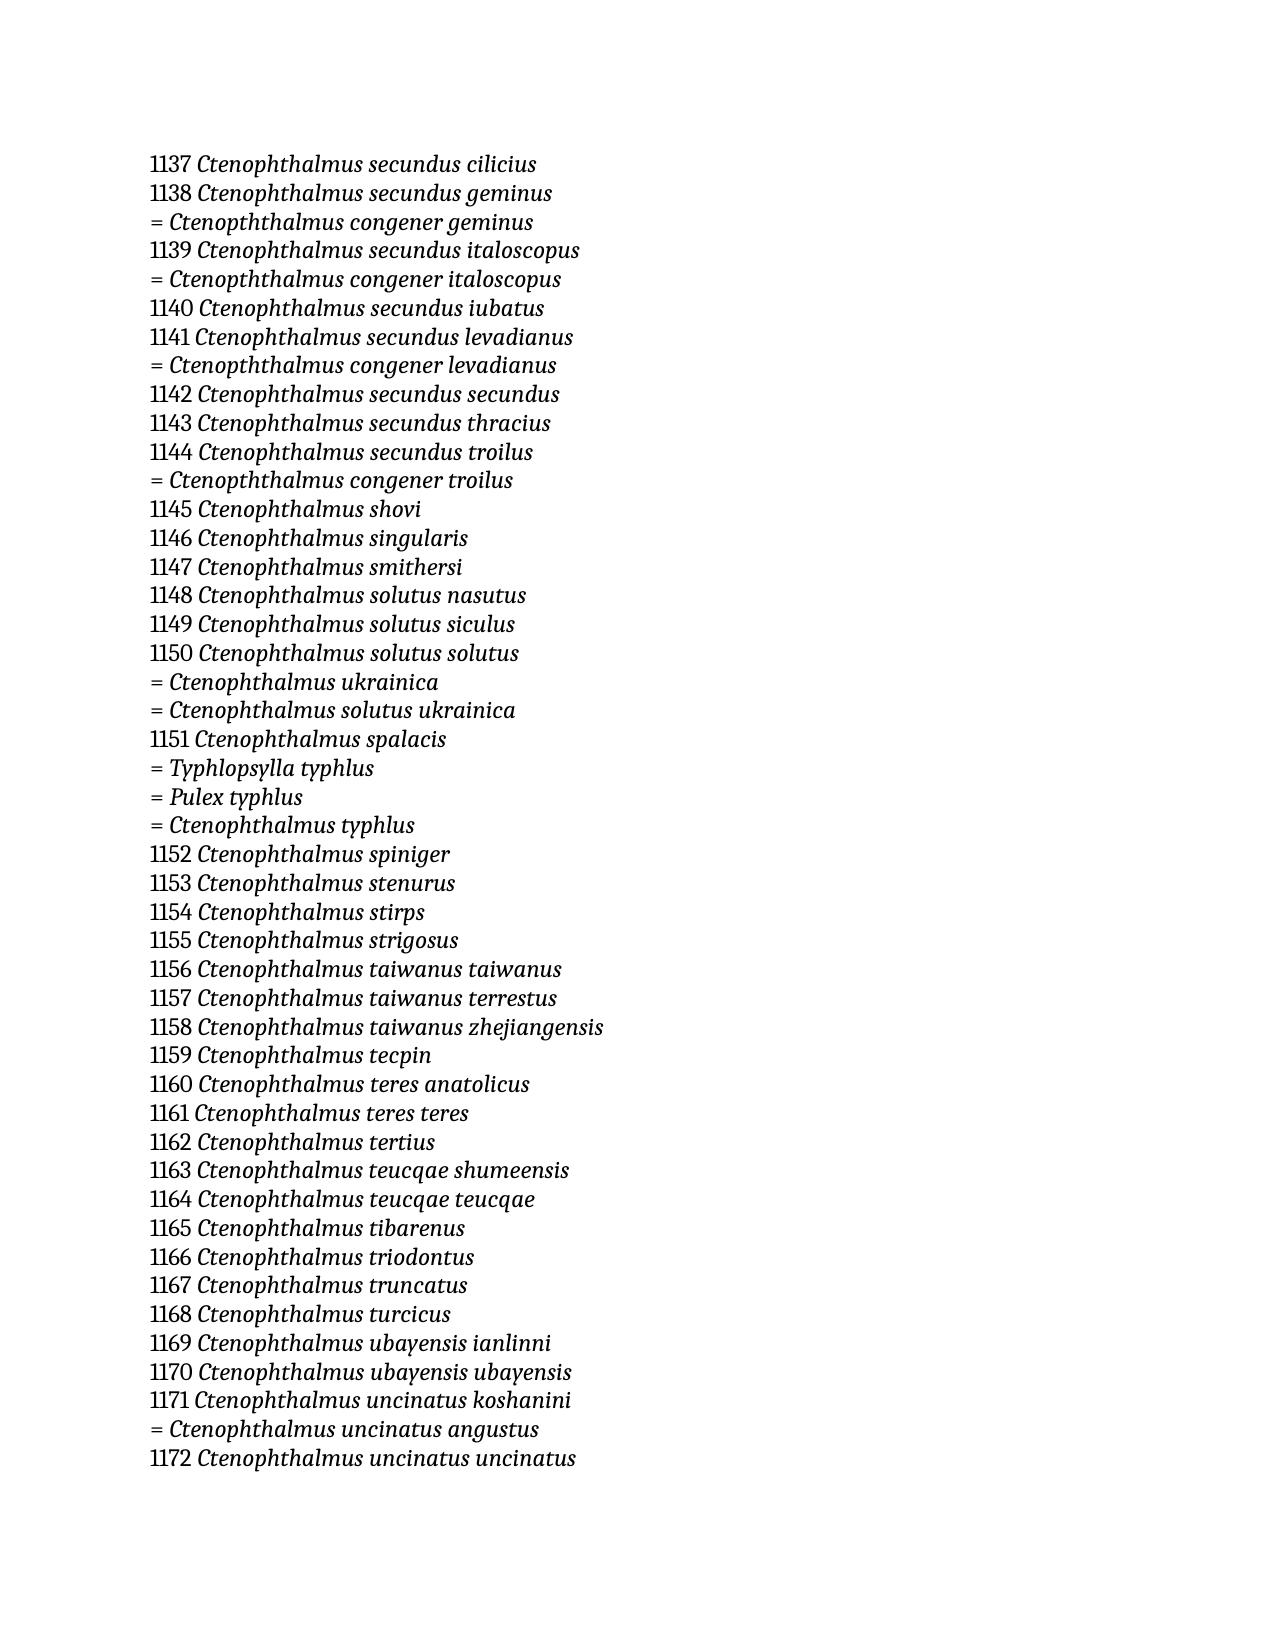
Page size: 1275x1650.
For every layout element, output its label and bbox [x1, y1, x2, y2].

text [150, 150, 1125, 1472]
